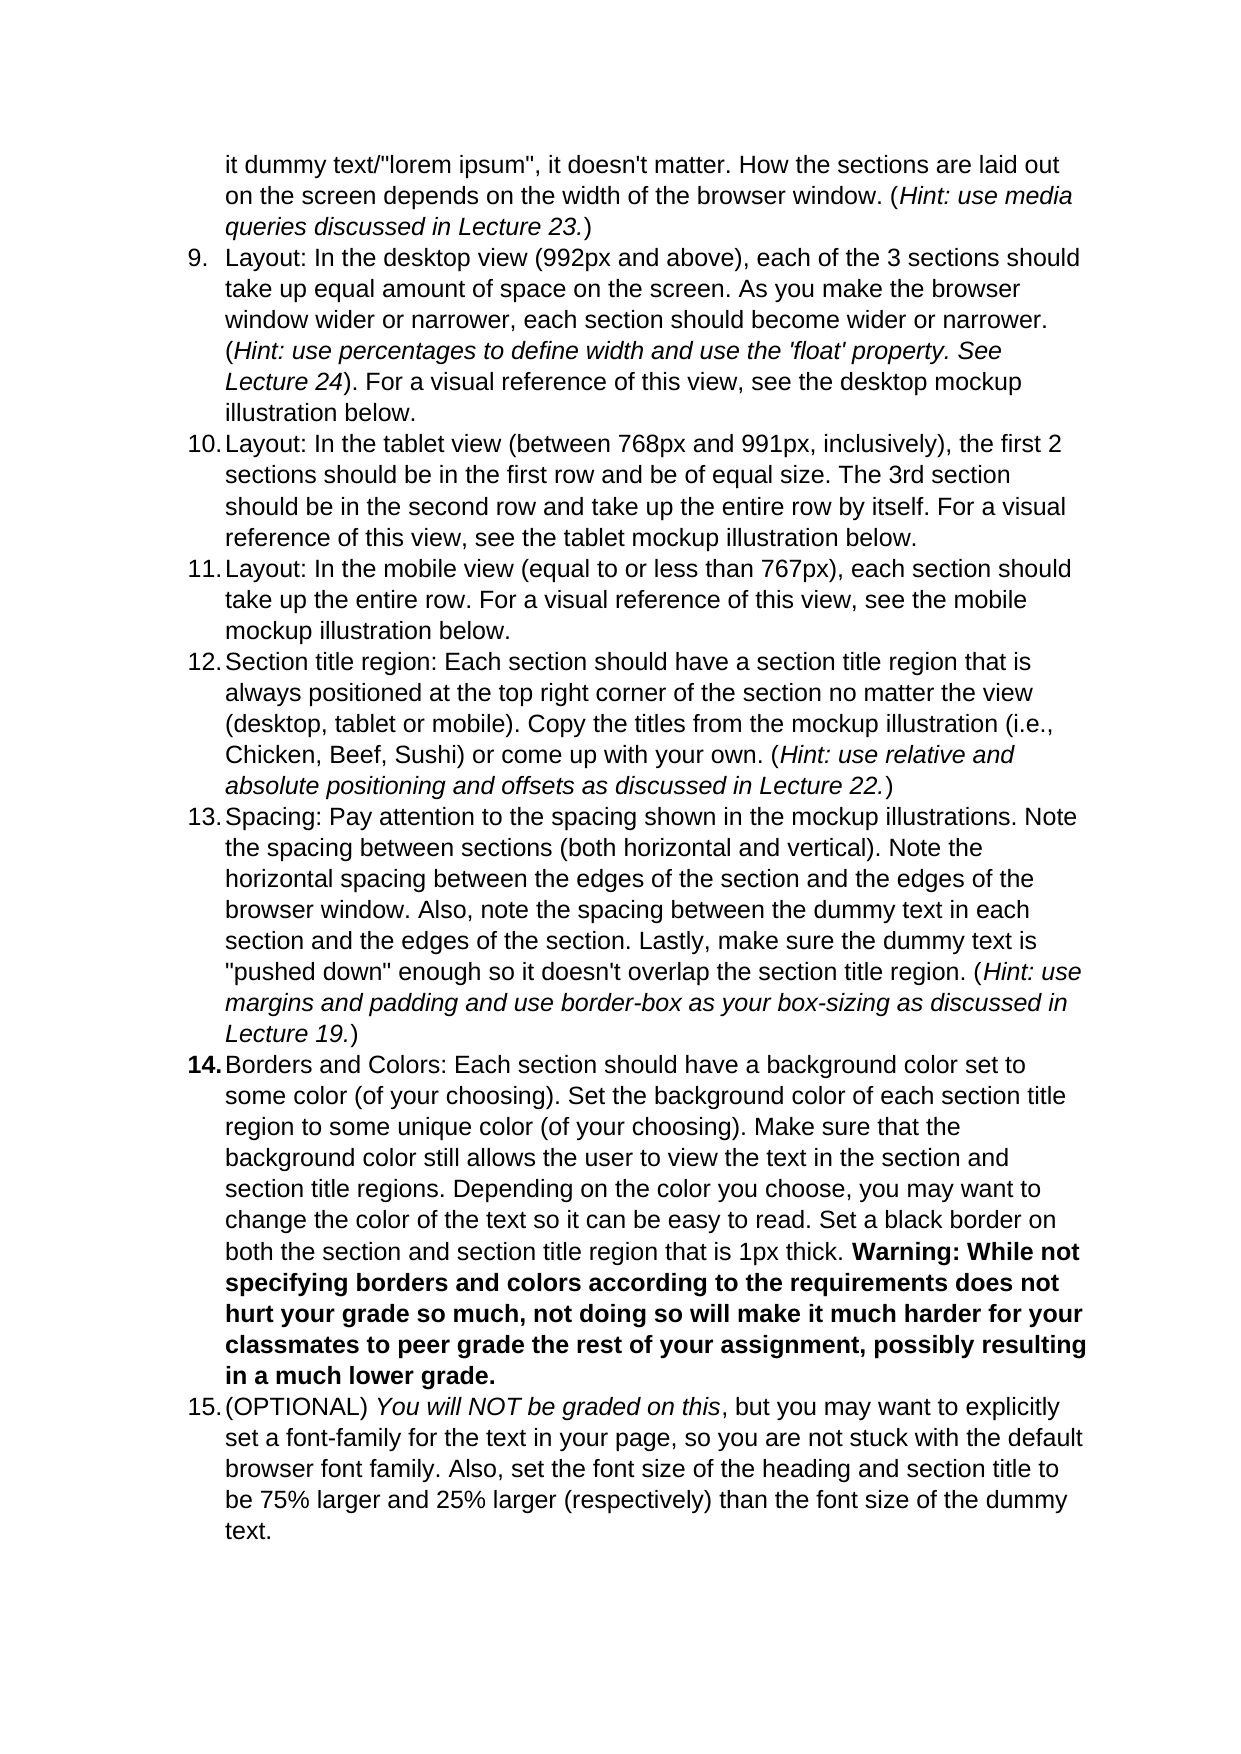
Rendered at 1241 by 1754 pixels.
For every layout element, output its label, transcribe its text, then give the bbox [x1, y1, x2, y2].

list Spacing: Pay attention to the spacing shown in the mockup illustrations. Note the spacing between sections (both horizontal and vertical). Note the horizontal spacing between the edges of the section and the edges of the browser window. Also, note the spacing between the dummy text in each section and the edges of the section. Lastly, make sure the dummy text is "pushed down" enough so it doesn't overlap the section title region. (Hint: use margins and padding and use border-box as your box-sizing as discussed in Lecture 19.) [187, 802, 1090, 1048]
list Section title region: Each section should have a section title region that is always positioned at the top right corner of the section no matter the view (desktop, tablet or mobile). Copy the titles from the mockup illustration (i.e., Chicken, Beef, Sushi) or come up with your own. (Hint: use relative and absolute positioning and offsets as discussed in Lecture 22.) [187, 647, 1090, 799]
list Layout: In the mobile view (equal to or less than 767px), each section should take up the entire row. For a visual reference of this view, see the mobile mockup illustration below. [187, 553, 1090, 644]
list Layout: In the desktop view (992px and above), each of the 3 sections should take up equal amount of space on the screen. As you make the browser window wider or narrower, each section should become wider or narrower. (Hint: use percentages to define width and use the 'float' property. See Lecture 24). For a visual reference of this view, see the desktop mockup illustration below. [187, 243, 1090, 427]
list Borders and Colors: Each section should have a background color set to some color (of your choosing). Set the background color of each section title region to some unique color (of your choosing). Make sure that the background color still allows the user to view the text in the section and section title regions. Depending on the color you choose, you may want to change the color of the text so it can be easy to read. Set a black border on both the section and section title region that is 1px thick. Warning: While not specifying borders and colors according to the requirements does not hurt your grade so much, not doing so will make it much harder for your classmates to peer grade the rest of your assignment, possibly resulting in a much lower grade. [187, 1050, 1090, 1389]
list (OPTIONAL) You will NOT be graded on this, but you may want to explicitly set a font-family for the text in your page, so you are not stuck with the default browser font family. Also, set the font size of the heading and section title to be 75% larger and 25% larger (respectively) than the font size of the dummy text. [187, 1392, 1090, 1544]
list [187, 150, 1090, 241]
list Layout: In the tablet view (between 768px and 991px, inclusively), the first 2 sections should be in the first row and be of equal size. The 3rd section should be in the second row and take up the entire row by itself. For a visual reference of this view, see the tablet mockup illustration below. [187, 429, 1090, 551]
